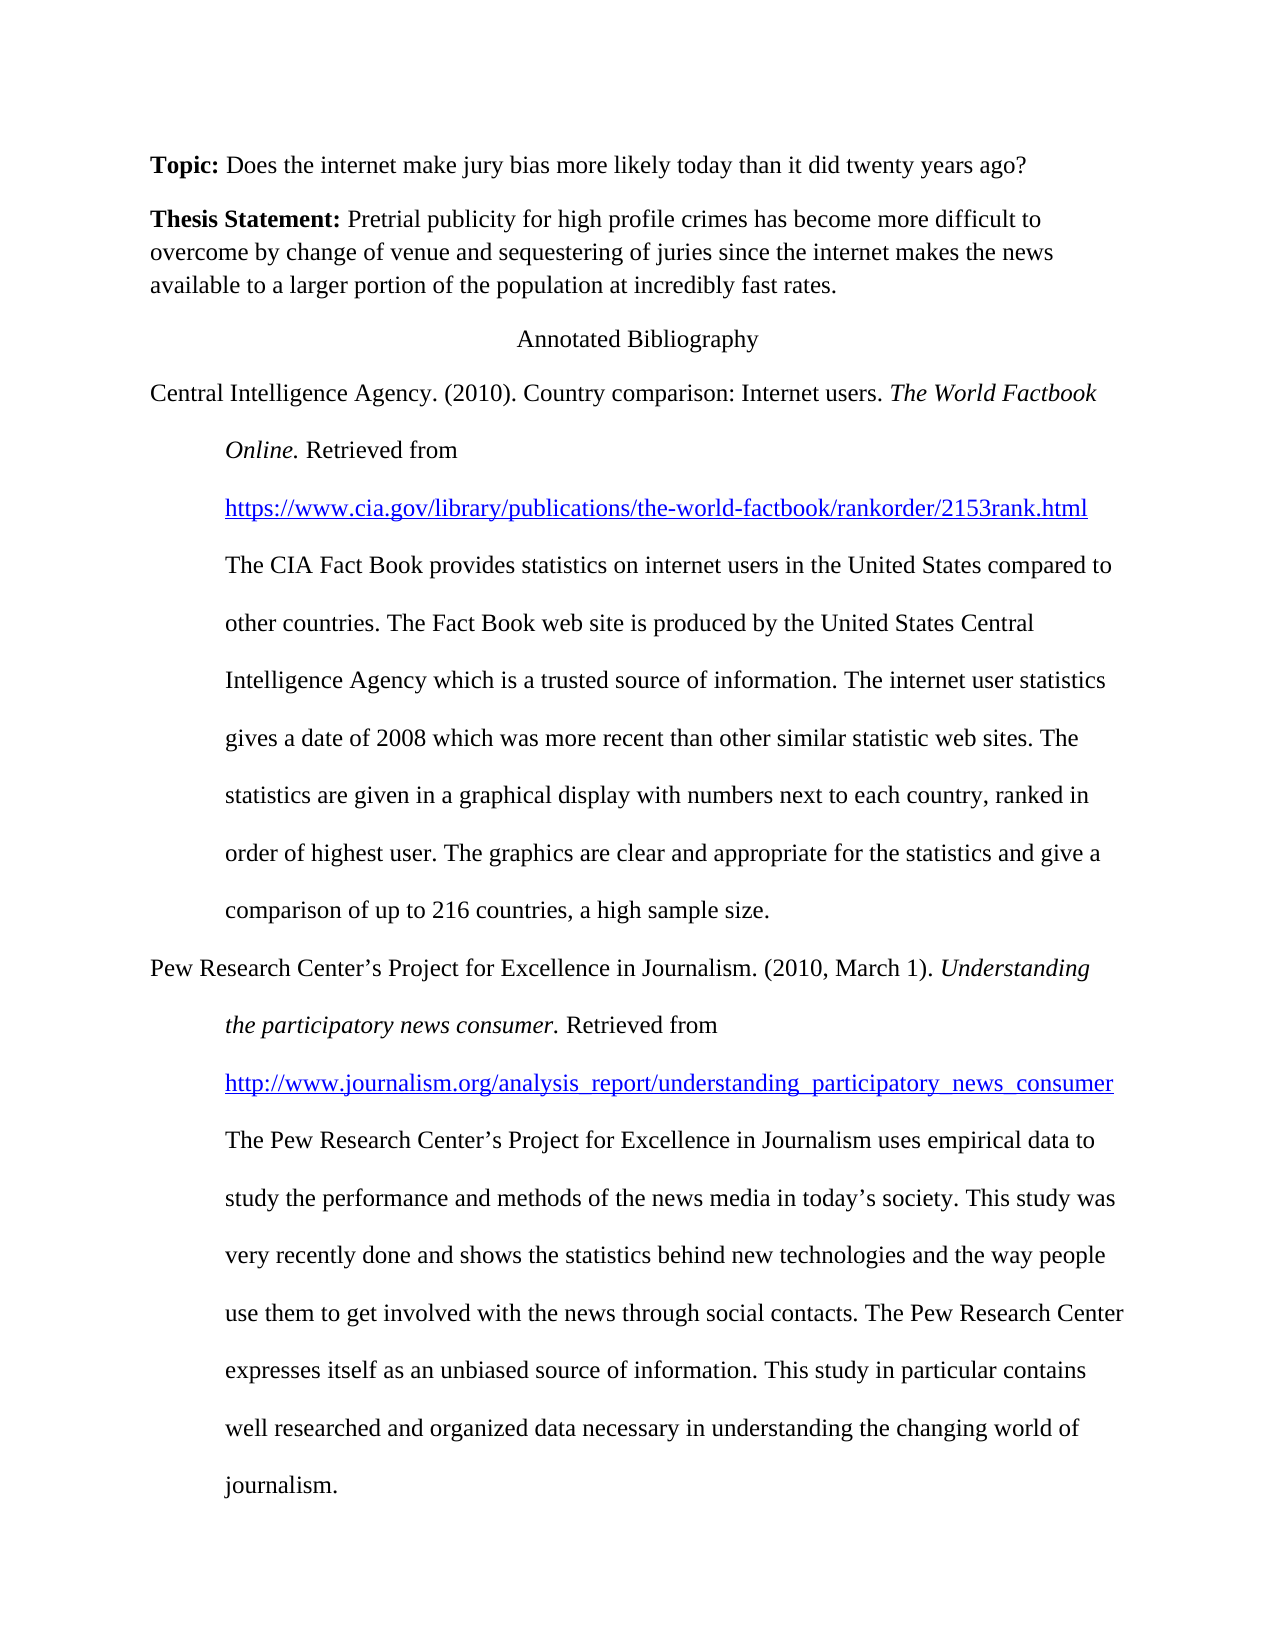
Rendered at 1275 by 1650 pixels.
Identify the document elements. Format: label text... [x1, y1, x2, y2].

text Pew Research Center’s Project for Excellence in Journalism. (2010, March 1). Understanding the participatory news consumer. Retrieved from http://www.journalism.org/analysis_report/understanding_participatory_news_consumer [150, 953, 1125, 1096]
text Topic: Does the internet make jury bias more likely today than it did twenty years ago? [150, 150, 1125, 179]
text Annotated Bibliography [150, 324, 1125, 352]
text Thesis Statement: Pretrial publicity for high profile crimes has become more difficult to overcome by change of venue and sequestering of juries since the internet makes the news available to a larger portion of the population at incredibly fast rates. [150, 204, 1125, 299]
text The CIA Fact Book provides statistics on internet users in the United States compared to other countries. The Fact Book web site is produced by the United States Central Intelligence Agency which is a trusted source of information. The internet user statistics gives a date of 2008 which was more recent than other similar statistic web sites. The statistics are given in a graphical display with numbers next to each country, ranked in order of highest user. The graphics are clear and appropriate for the statistics and give a comparison of up to 216 countries, a high sample size. [225, 550, 1125, 924]
text Central Intelligence Agency. (2010). Country comparison: Internet users. The World Factbook Online. Retrieved from https://www.cia.gov/library/publications/the-world-factbook/rankorder/2153rank.html [150, 378, 1125, 521]
text The Pew Research Center’s Project for Excellence in Journalism uses empirical data to study the performance and methods of the news media in today’s society. This study was very recently done and shows the statistics behind new technologies and the way people use them to get involved with the news through social contacts. The Pew Research Center expresses itself as an unbiased source of information. This study in particular contains well researched and organized data necessary in understanding the changing world of journalism. [225, 1125, 1125, 1499]
